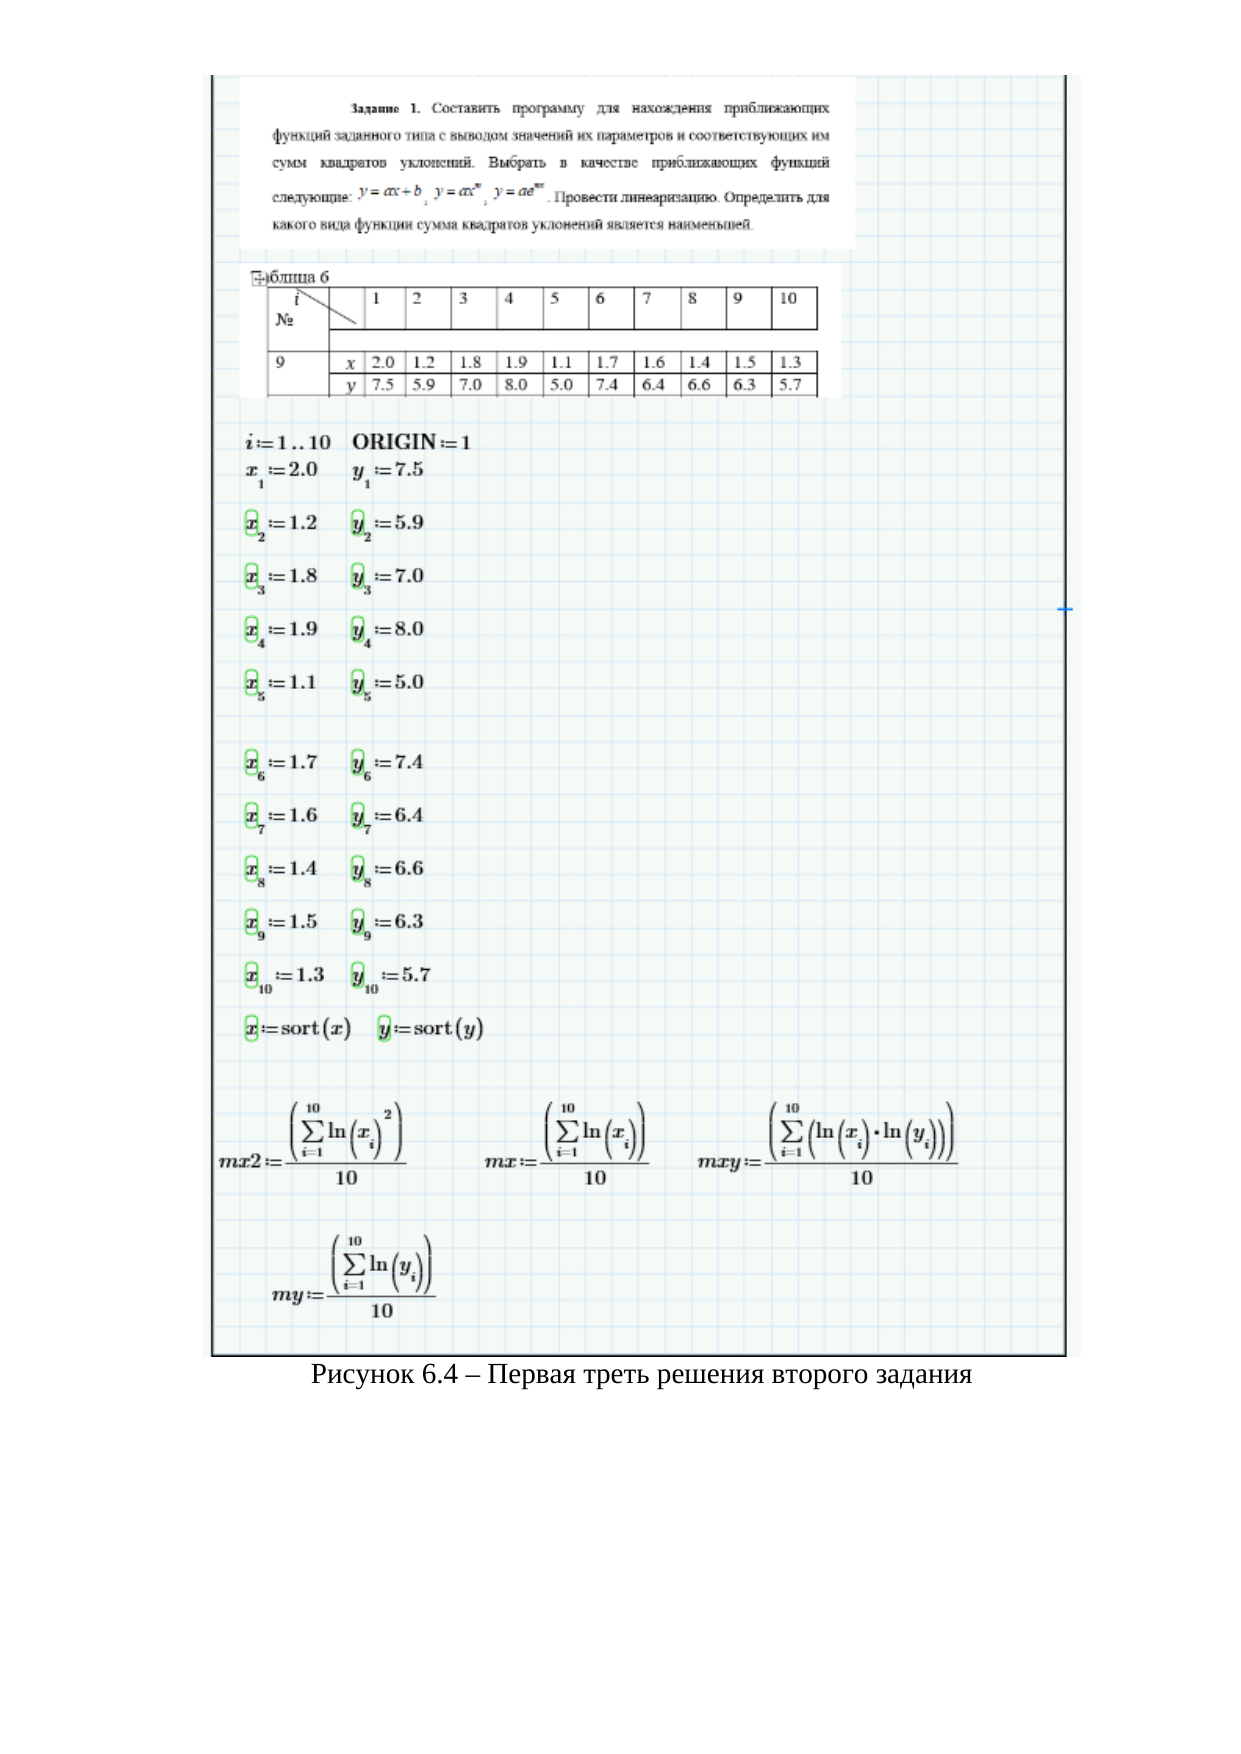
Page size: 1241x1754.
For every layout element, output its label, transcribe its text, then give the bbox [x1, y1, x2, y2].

text Рисунок 6.4 – Первая треть решения второго задания [118, 1356, 1165, 1390]
picture [202, 75, 1081, 1357]
